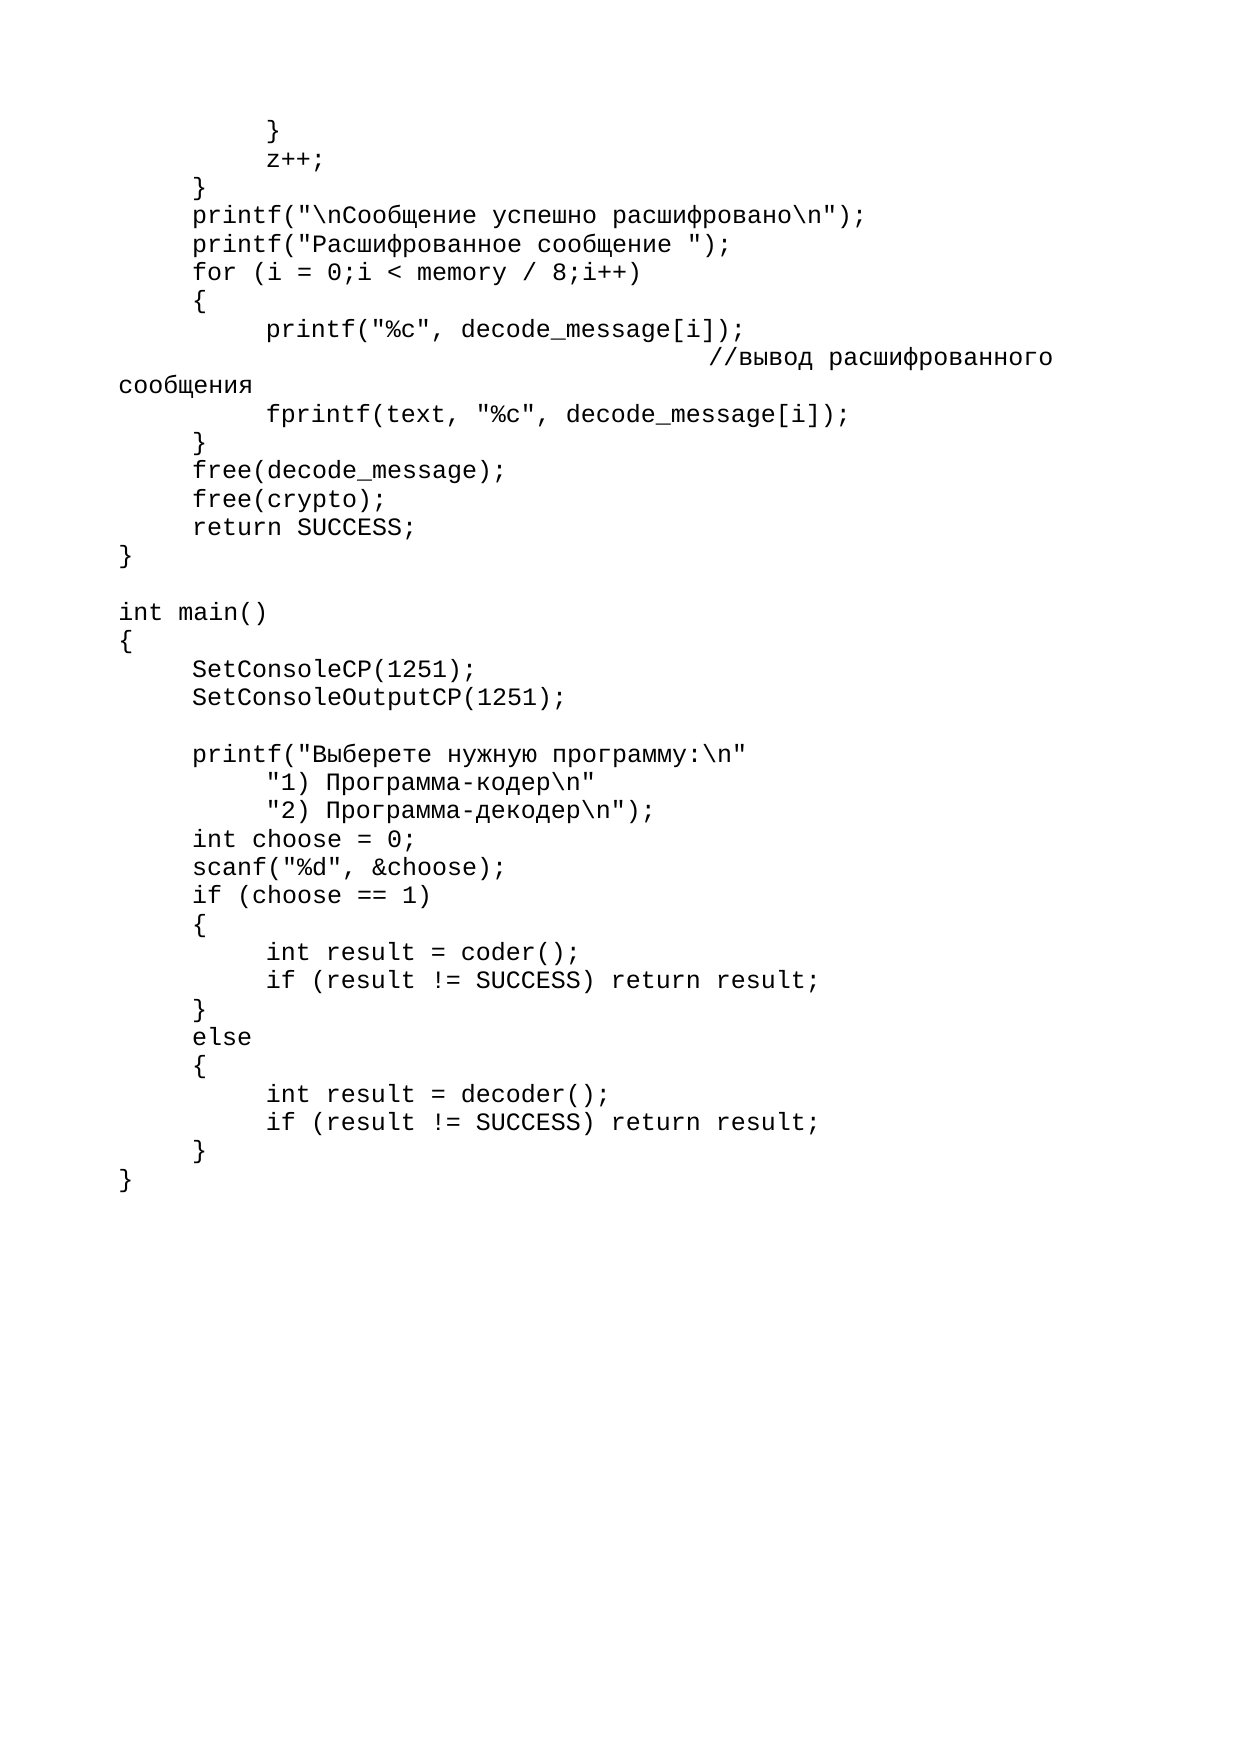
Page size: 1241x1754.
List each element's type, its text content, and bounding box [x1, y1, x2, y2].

text if (result != SUCCESS) return result; [118, 968, 1152, 996]
text if (choose == 1) [118, 883, 1152, 911]
text int result = decoder(); [118, 1081, 1152, 1110]
text } [118, 1166, 1152, 1195]
text fprintf(text, "%c", decode_message[i]); [118, 401, 1152, 430]
text int result = coder(); [118, 940, 1152, 968]
text return SUCCESS; [118, 515, 1152, 543]
text } [118, 430, 1152, 458]
text int choose = 0; [118, 826, 1152, 855]
text printf("\nСообщение успешно расшифровано\n"); [118, 203, 1152, 231]
text { [118, 1053, 1152, 1081]
text "2) Программа-декодер\n"); [118, 798, 1152, 826]
text printf("%c", decode_message[i]); //вывод расшифрованного сообщения [118, 316, 1152, 401]
text } [118, 996, 1152, 1025]
text else [118, 1025, 1152, 1053]
text { [118, 628, 1152, 656]
text SetConsoleOutputCP(1251); [118, 685, 1152, 713]
text "1) Программа-кодер\n" [118, 770, 1152, 798]
text } [118, 118, 1152, 146]
text { [118, 288, 1152, 316]
text } [118, 1138, 1152, 1166]
text free(crypto); [118, 486, 1152, 515]
text z++; [118, 146, 1152, 175]
text SetConsoleCP(1251); [118, 656, 1152, 685]
text } [118, 543, 1152, 571]
text free(decode_message); [118, 458, 1152, 486]
text } [118, 175, 1152, 203]
text scanf("%d", &choose); [118, 855, 1152, 883]
text printf("Выберете нужную программу:\n" [118, 741, 1152, 770]
text int main() [118, 600, 1152, 628]
text if (result != SUCCESS) return result; [118, 1110, 1152, 1138]
text printf("Расшифрованное сообщение "); [118, 231, 1152, 260]
text { [118, 911, 1152, 940]
text for (i = 0;i < memory / 8;i++) [118, 260, 1152, 288]
